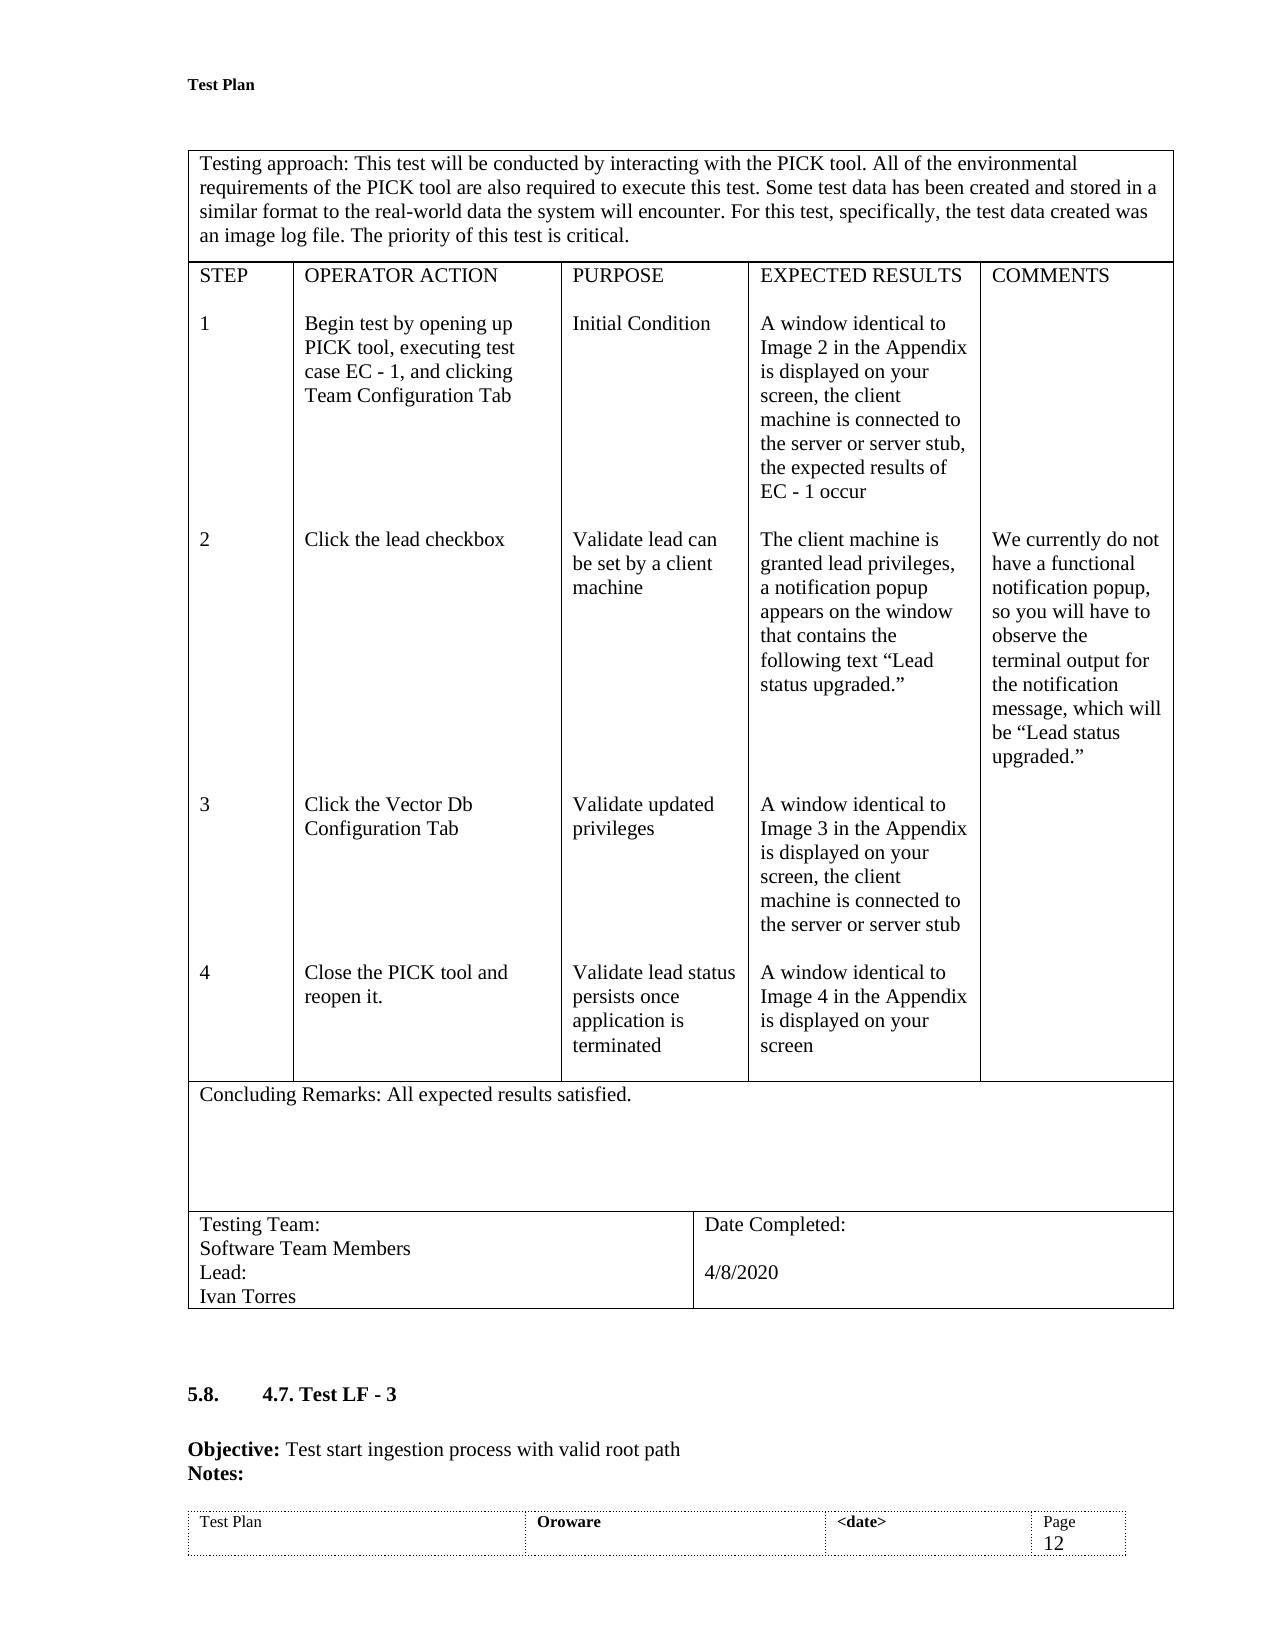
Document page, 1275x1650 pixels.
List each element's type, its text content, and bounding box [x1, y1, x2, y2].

table_cell Testing approach: This test will be conducted by interacting with the PICK tool. All of the environmental requirements of the PICK tool are also required to execute this test. Some test data has been created and stored in a similar format to the real-world data the system will encounter. For this test, specifically, the test data created was an image log file. The priority of this test is critical. [189, 151, 1173, 261]
table_cell OPERATOR ACTION Begin test by opening up PICK tool, executing test case EC - 1, and clicking Team Configuration Tab Click the lead checkbox Click the Vector Db Configuration Tab Close the PICK tool and reopen it. [294, 263, 561, 1081]
table_cell Testing Team: Software Team Members Lead: Ivan Torres [189, 1212, 693, 1308]
subtitle 4.7. Test LF - 3 [187, 1382, 1125, 1406]
table_cell Date Completed: 4/8/2020 [694, 1212, 1173, 1308]
table_cell EXPECTED RESULTS A window identical to Image 2 in the Appendix is displayed on your screen, the client machine is connected to the server or server stub, the expected results of EC - 1 occur The client machine is granted lead privileges, a notification popup appears on the window that contains the following text “Lead status upgraded.” A window identical to Image 3 in the Appendix is displayed on your screen, the client machine is connected to the server or server stub A window identical to Image 4 in the Appendix is displayed on your screen [749, 263, 980, 1081]
table_cell STEP 1 2 3 4 [189, 263, 293, 1081]
text Objective: Test start ingestion process with valid root path [187, 1437, 1125, 1461]
text Notes: [187, 1461, 1125, 1485]
table_cell Concluding Remarks: All expected results satisfied. [189, 1082, 1173, 1211]
table_cell COMMENTS We currently do not have a functional notification popup, so you will have to observe the terminal output for the notification message, which will be “Lead status upgraded.” [981, 263, 1173, 1081]
table_cell PURPOSE Initial Condition Validate lead can be set by a client machine Validate updated privileges Validate lead status persists once application is terminated [562, 263, 748, 1081]
